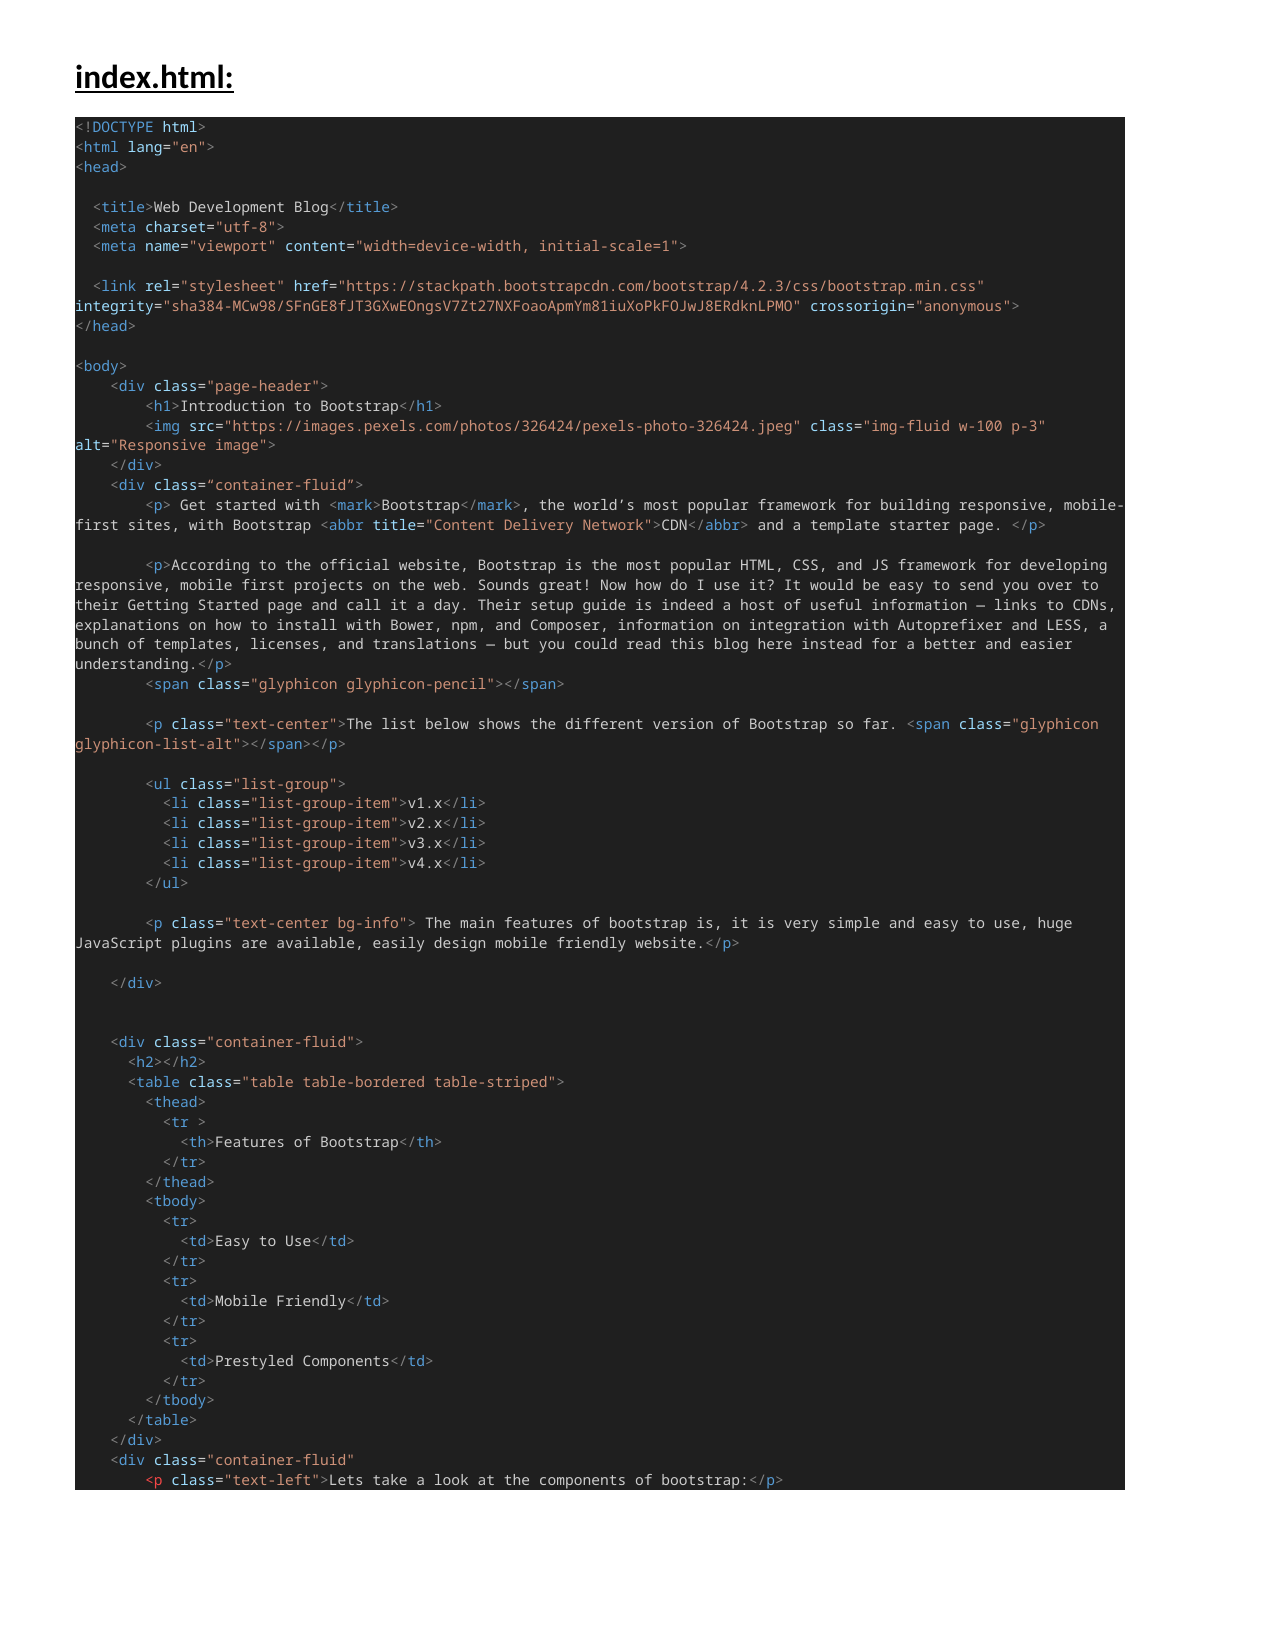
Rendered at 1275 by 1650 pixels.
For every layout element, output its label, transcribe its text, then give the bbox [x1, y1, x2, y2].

text <head> [75, 157, 1125, 177]
text <tr> [75, 1331, 1125, 1350]
text <td>Easy to Use</td> [75, 1231, 1125, 1251]
text <ul class="list-group"> [75, 773, 1125, 793]
text <tr > [75, 1112, 1125, 1132]
text </div> [75, 455, 1125, 475]
text </tbody> [75, 1390, 1125, 1410]
text </ul> [75, 873, 1125, 893]
text </thead> [75, 1171, 1125, 1191]
text <li class="list-group-item">v1.x</li> [75, 793, 1125, 813]
text index.html: [75, 56, 1125, 97]
text <div class="container-fluid"> [75, 1032, 1125, 1052]
text <html lang="en"> [75, 137, 1125, 157]
text <tr> [75, 1211, 1125, 1231]
text <thead> [75, 1092, 1125, 1112]
text <tr> [75, 1271, 1125, 1291]
text </head> [75, 316, 1125, 336]
text <tbody> [75, 1191, 1125, 1211]
text <div class="page-header"> [75, 376, 1125, 395]
text <span class="glyphicon glyphicon-pencil"></span> [75, 674, 1125, 694]
text </tr> [75, 1251, 1125, 1271]
text <title>Web Development Blog</title> [75, 196, 1125, 216]
text <p class="text-center bg-info"> The main features of bootstrap is, it is very simple and easy to use, huge JavaScript plugins are available, easily design mobile friendly website.</p> [75, 913, 1125, 952]
text </div> [75, 1430, 1125, 1450]
text </tr> [75, 1370, 1125, 1390]
text <th>Features of Bootstrap</th> [75, 1132, 1125, 1151]
text <p> Get started with <mark>Bootstrap</mark>, the world’s most popular framework for building responsive, mobile-first sites, with Bootstrap <abbr title="Content Delivery Network">CDN</abbr> and a template starter page. </p> [75, 495, 1125, 535]
text <td>Prestyled Components</td> [75, 1350, 1125, 1370]
text <li class="list-group-item">v3.x</li> [75, 833, 1125, 853]
text <meta charset="utf-8"> [75, 216, 1125, 236]
text <body> [75, 356, 1125, 376]
text </div> [75, 972, 1125, 992]
text <h2></h2> [75, 1052, 1125, 1072]
text <div class="container-fluid" [75, 1450, 1125, 1470]
text </table> [75, 1410, 1125, 1430]
text <table class="table table-bordered table-striped"> [75, 1072, 1125, 1092]
text <!DOCTYPE html> [75, 117, 1125, 137]
text <p class="text-center">The list below shows the different version of Bootstrap so far. <span class="glyphicon glyphicon-list-alt"></span></p> [75, 714, 1125, 753]
text <li class="list-group-item">v4.x</li> [75, 853, 1125, 873]
text <p class="text-left">Lets take a look at the components of bootstrap:</p> [75, 1470, 1125, 1490]
text <td>Mobile Friendly</td> [75, 1291, 1125, 1311]
text <p>According to the official website, Bootstrap is the most popular HTML, CSS, and JS framework for developing responsive, mobile first projects on the web. Sounds great! Now how do I use it? It would be easy to send you over to their Getting Started page and call it a day. Their setup guide is indeed a host of useful information — links to CDNs, explanations on how to install with Bower, npm, and Composer, information on integration with Autoprefixer and LESS, a bunch of templates, licenses, and translations — but you could read this blog here instead for a better and easier understanding.</p> [75, 554, 1125, 674]
text <meta name="viewport" content="width=device-width, initial-scale=1"> [75, 236, 1125, 256]
text <div class=“container-fluid”> [75, 475, 1125, 495]
text </tr> [75, 1151, 1125, 1171]
text <img src="https://images.pexels.com/photos/326424/pexels-photo-326424.jpeg" class="img-fluid w-100 p-3" alt="Responsive image"> [75, 415, 1125, 455]
text </tr> [75, 1311, 1125, 1331]
text <link rel="stylesheet" href="https://stackpath.bootstrapcdn.com/bootstrap/4.2.3/css/bootstrap.min.css" integrity="sha384-MCw98/SFnGE8fJT3GXwEOngsV7Zt27NXFoaoApmYm81iuXoPkFOJwJ8ERdknLPMO" crossorigin="anonymous"> [75, 276, 1125, 316]
text <li class="list-group-item">v2.x</li> [75, 813, 1125, 833]
text <h1>Introduction to Bootstrap</h1> [75, 395, 1125, 415]
